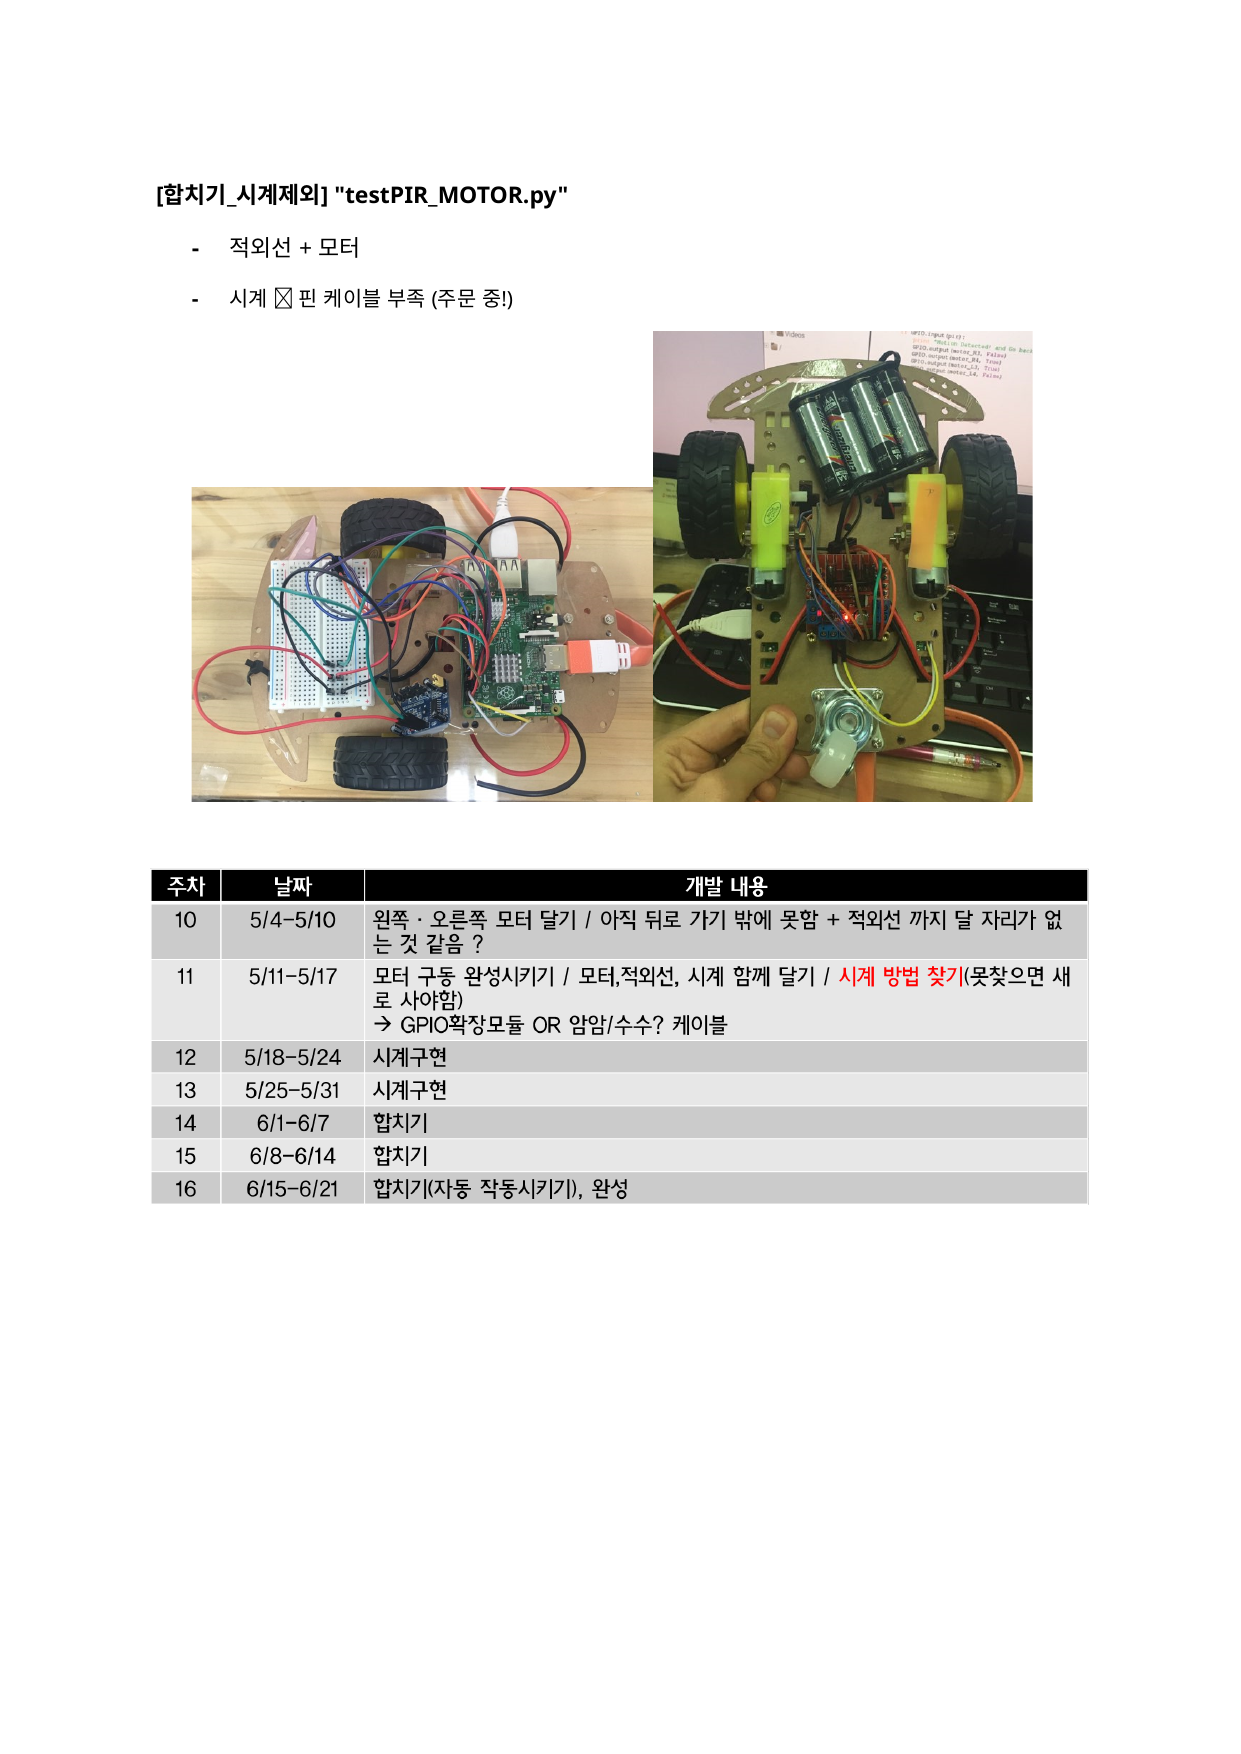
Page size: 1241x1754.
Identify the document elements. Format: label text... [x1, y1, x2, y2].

picture [150, 867, 1090, 1212]
picture [191, 331, 1033, 802]
list 적외선 + 모터 [192, 230, 1090, 263]
text [합치기_시계제외] "testPIR_MOTOR.py" [150, 177, 1090, 211]
list 시계 핀 케이블 부족 (주문 중!) [192, 282, 1090, 313]
